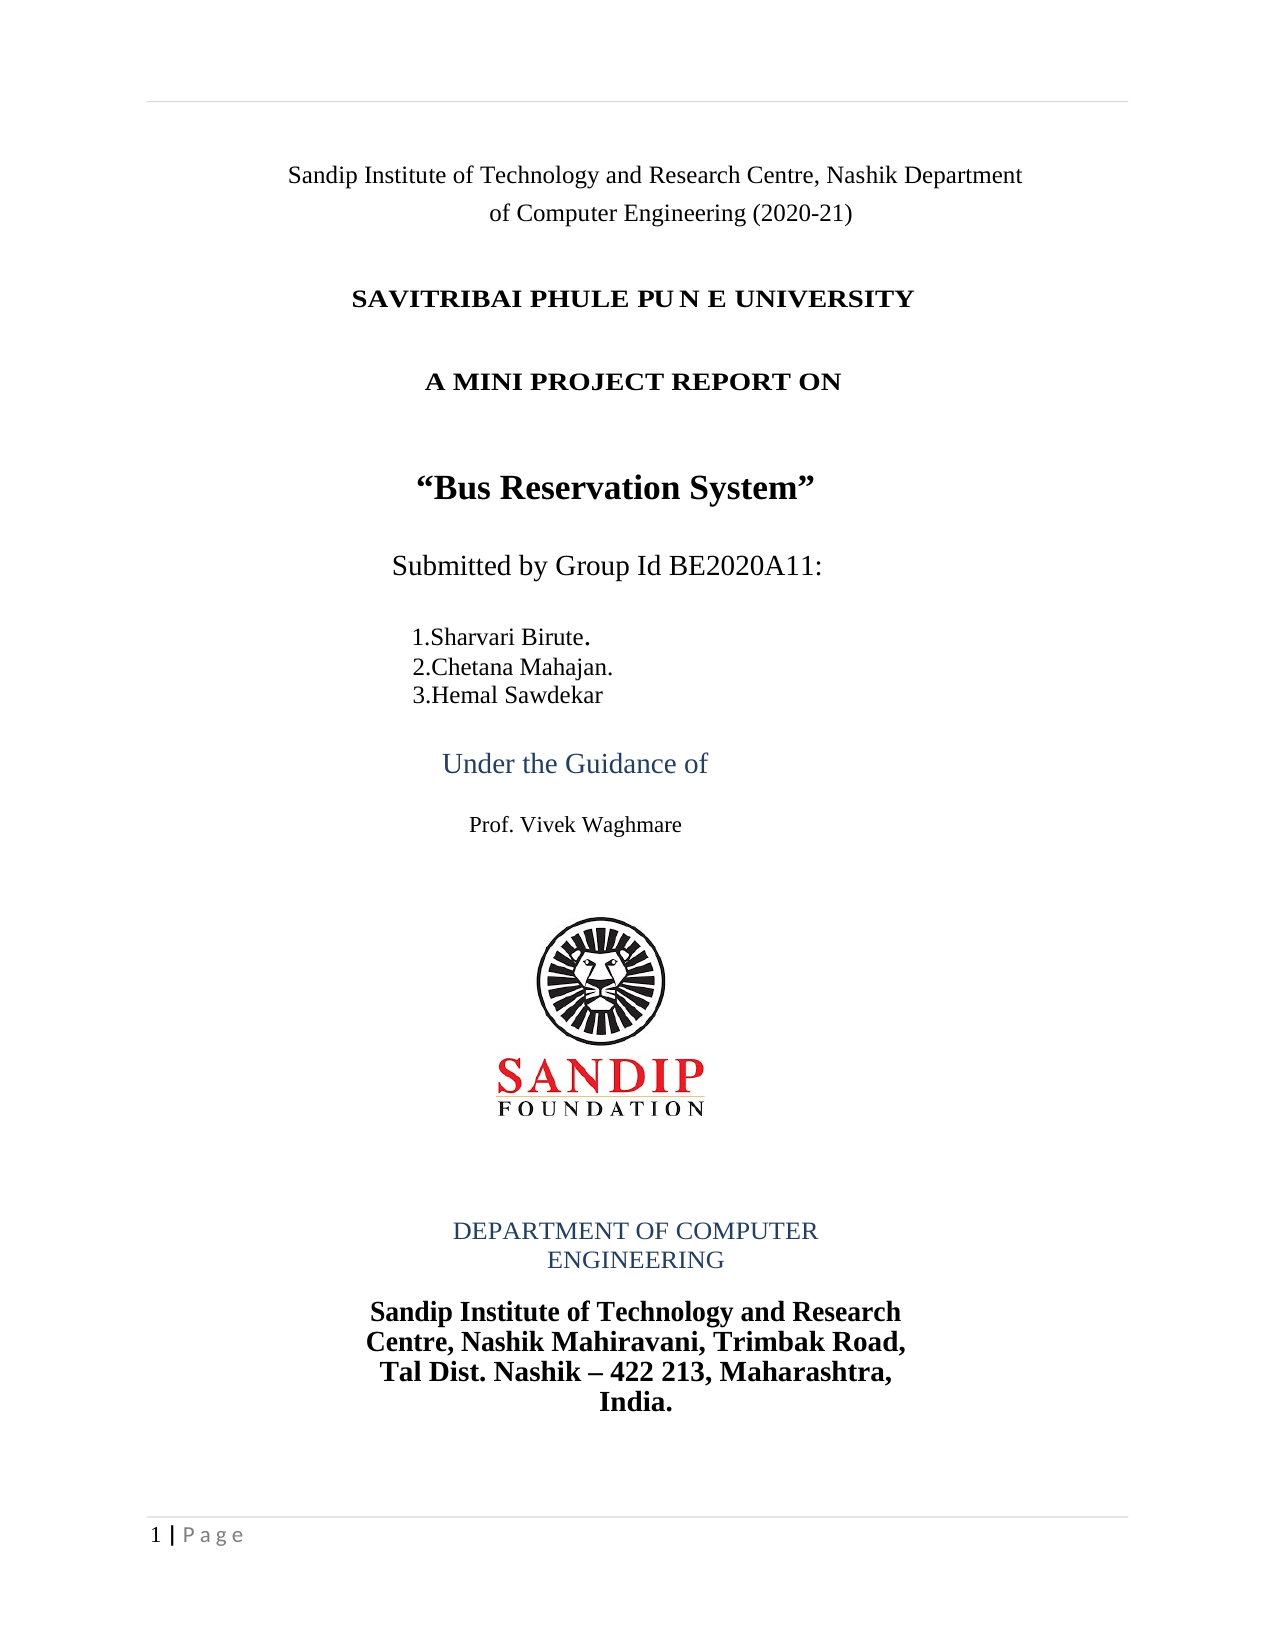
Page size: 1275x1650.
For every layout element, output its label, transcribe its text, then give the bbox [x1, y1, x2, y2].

text Prof. Vivek Waghmare [243, 811, 908, 837]
picture [496, 917, 705, 1116]
text Submitted by Group Id BE2020A11: [182, 547, 908, 583]
text Under the Guidance of [242, 746, 908, 779]
text “Bus Reservation System” [244, 466, 908, 507]
text Sandip Institute of Technology and Research Centre, Nashik Department of Computer Engineering (2020-21) [285, 160, 1024, 226]
text 2.Chetana Mahajan. [112, 652, 659, 681]
text A MINI PROJECT REPORT ON [341, 367, 925, 396]
text 1.Sharvari Birute. [112, 618, 659, 652]
text SAVITRIBAI PHULE P U N E UNIVERSITY [341, 284, 925, 313]
text DEPARTMENT OF COMPUTER ENGINEERING [363, 1216, 908, 1274]
text 3.Hemal Sawdekar [112, 681, 659, 709]
subtitle Sandip Institute of Technology and Research Centre, Nashik Mahiravani, Trimbak Road, Tal Dist. Nashik – 422 213, Maharashtra, India. [363, 1297, 908, 1418]
